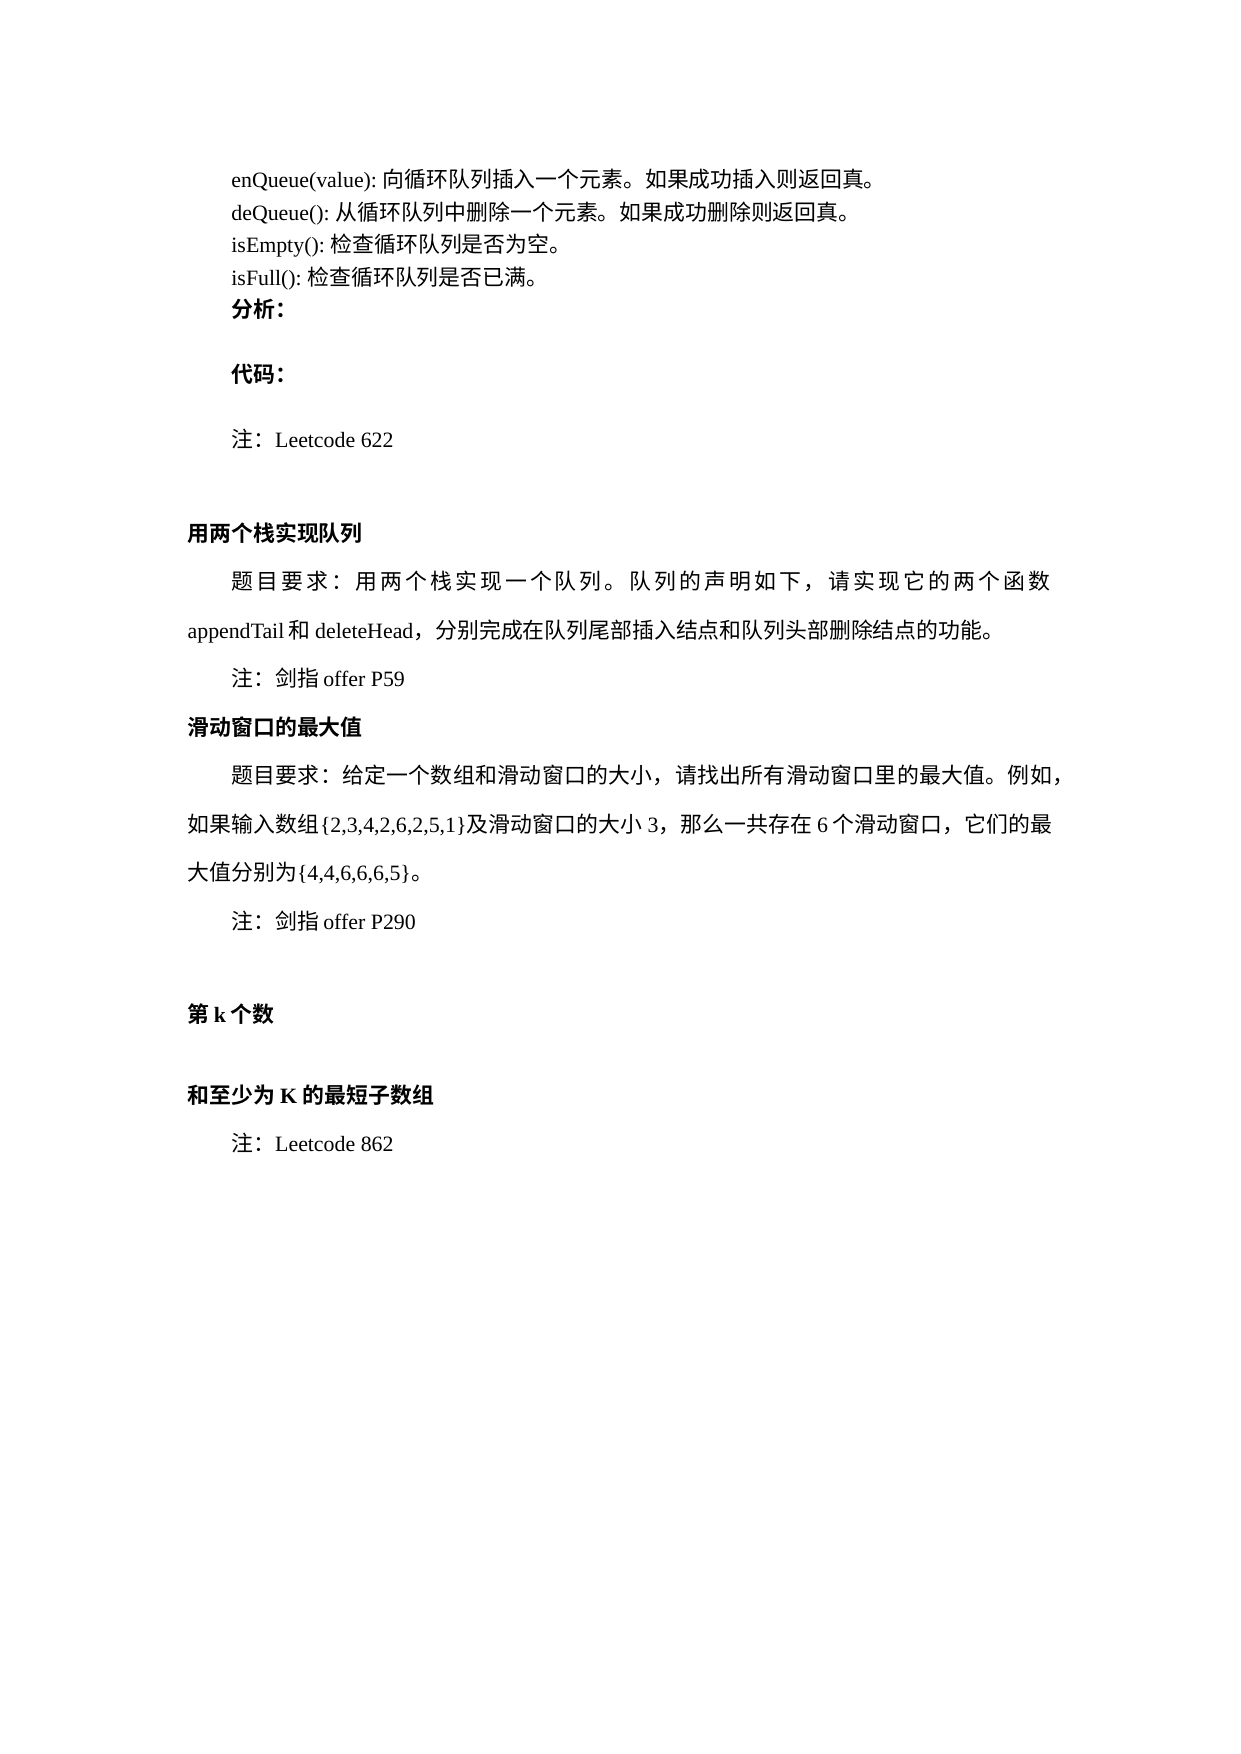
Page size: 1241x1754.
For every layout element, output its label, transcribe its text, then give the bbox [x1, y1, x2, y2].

text 注：Leetcode 622 [187, 422, 1053, 454]
text 题目要求：给定一个数组和滑动窗口的大小，请找出所有滑动窗口里的最大值。例如，如果输入数组{2,3,4,2,6,2,5,1}及滑动窗口的大小3，那么一共存在6个滑动窗口，它们的最大值分别为{4,4,6,6,6,5}。 [187, 757, 1053, 887]
subtitle 和至少为 K 的最短子数组 [187, 1078, 1053, 1110]
text 代码： [187, 357, 1053, 389]
text deQueue(): 从循环队列中删除一个元素。如果成功删除则返回真。 [187, 194, 1053, 227]
text 题目要求：用两个栈实现一个队列。队列的声明如下，请实现它的两个函数appendTail和deleteHead，分别完成在队列尾部插入结点和队列头部删除结点的功能。 [187, 564, 1053, 645]
subtitle 滑动窗口的最大值 [187, 709, 1053, 742]
text 注：剑指offer P290 [187, 903, 1053, 936]
text isFull(): 检查循环队列是否已满。 [187, 259, 1053, 292]
text 注：剑指offer P59 [187, 661, 1053, 693]
text isEmpty(): 检查循环队列是否为空。 [187, 227, 1053, 259]
subtitle 用两个栈实现队列 [187, 515, 1053, 548]
subtitle 第k个数 [187, 997, 1053, 1029]
text enQueue(value): 向循环队列插入一个元素。如果成功插入则返回真。 [187, 162, 1053, 194]
text 注：Leetcode 862 [187, 1126, 1053, 1158]
text 分析： [187, 292, 1053, 324]
